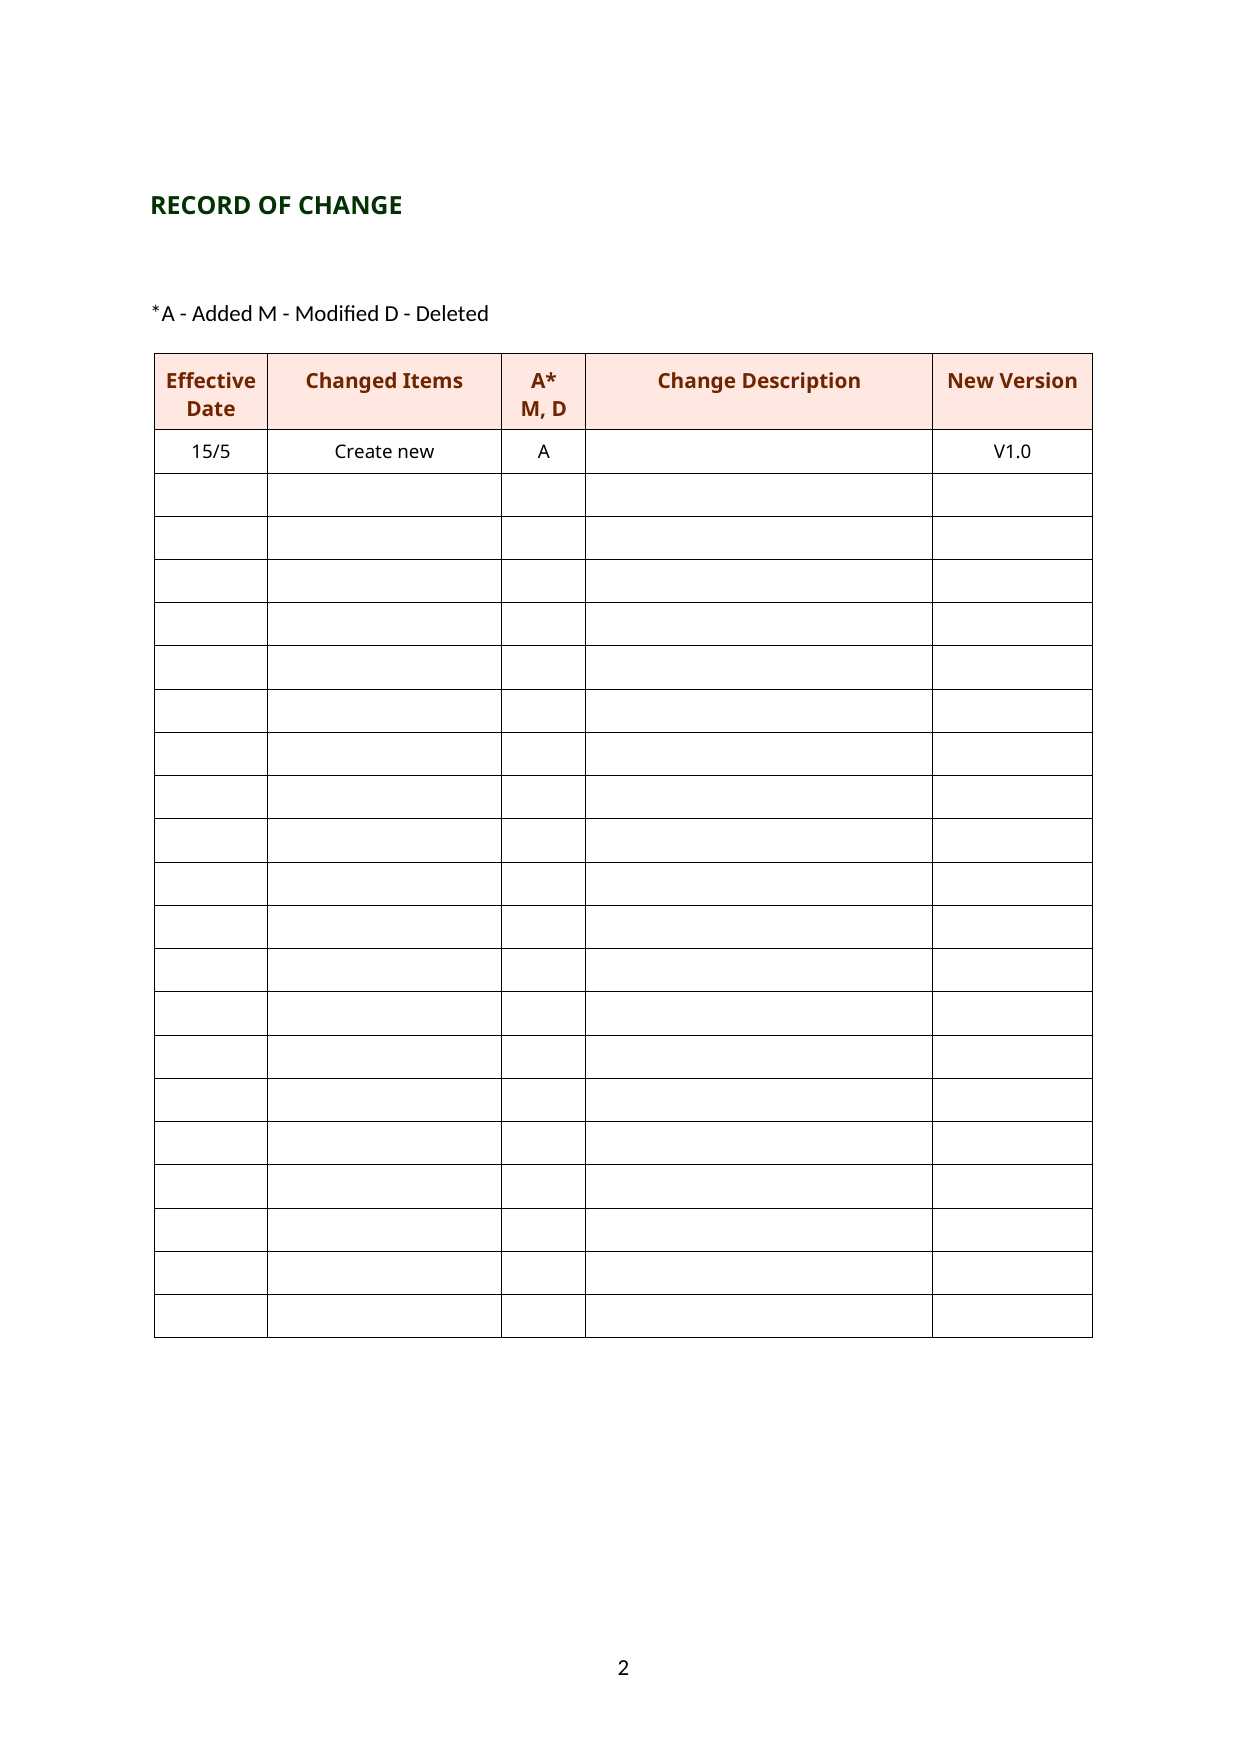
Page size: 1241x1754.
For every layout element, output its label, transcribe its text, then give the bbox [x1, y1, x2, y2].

table_cell [268, 1122, 501, 1164]
table_cell [586, 646, 932, 689]
table_cell [268, 1252, 501, 1294]
table_cell [155, 992, 267, 1034]
table_cell [586, 1209, 932, 1251]
table_cell V1.0 [933, 430, 1092, 472]
table_cell [268, 690, 501, 732]
table_cell [502, 1079, 585, 1121]
table_cell [933, 1122, 1092, 1164]
table_cell [586, 949, 932, 991]
table_cell [933, 906, 1092, 948]
table_cell A [502, 430, 585, 472]
table_cell [502, 906, 585, 948]
table_cell [586, 1079, 932, 1121]
table_cell [155, 1252, 267, 1294]
table_cell [502, 646, 585, 689]
table_cell [586, 690, 932, 732]
table_cell [155, 733, 267, 775]
table_cell [502, 733, 585, 775]
table_cell [155, 776, 267, 818]
table_cell [933, 863, 1092, 905]
table_cell [268, 646, 501, 689]
table_cell [268, 560, 501, 602]
table_cell [155, 949, 267, 991]
table_cell [933, 560, 1092, 602]
table_cell [586, 1295, 932, 1337]
table_cell Create new [268, 430, 501, 472]
table_cell [502, 776, 585, 818]
table_cell [933, 1295, 1092, 1337]
table_cell [155, 603, 267, 645]
table_header Effective Date [155, 354, 267, 429]
table_cell [502, 1295, 585, 1337]
table_cell [586, 819, 932, 862]
table_cell [586, 1036, 932, 1078]
table_cell [586, 603, 932, 645]
table_cell [933, 992, 1092, 1034]
table_cell [933, 776, 1092, 818]
table_cell [933, 1036, 1092, 1078]
table_cell [155, 560, 267, 602]
table_cell [155, 1122, 267, 1164]
table_cell [933, 517, 1092, 559]
table_cell [586, 992, 932, 1034]
table_cell [586, 430, 932, 472]
table_cell [502, 1209, 585, 1251]
table_cell [502, 949, 585, 991]
table_cell [502, 517, 585, 559]
table_cell [502, 819, 585, 862]
table_cell [502, 1165, 585, 1207]
table_cell [155, 1036, 267, 1078]
table_cell [586, 474, 932, 516]
table_cell [155, 1079, 267, 1121]
table_cell 15/5 [155, 430, 267, 472]
table_cell [586, 733, 932, 775]
table_cell [155, 690, 267, 732]
table_cell [502, 603, 585, 645]
table_cell [268, 906, 501, 948]
table_header New Version [933, 354, 1092, 429]
table_cell [268, 733, 501, 775]
table_cell [268, 474, 501, 516]
table_cell [268, 819, 501, 862]
table_cell [155, 517, 267, 559]
table_cell [586, 863, 932, 905]
table_cell [933, 1165, 1092, 1207]
table_cell [933, 603, 1092, 645]
table_header A* M, D [502, 354, 585, 429]
table_cell [933, 690, 1092, 732]
table_cell [933, 474, 1092, 516]
table_cell [502, 474, 585, 516]
table_cell [268, 776, 501, 818]
table_cell [268, 1209, 501, 1251]
table_cell [502, 1036, 585, 1078]
table_cell [155, 1209, 267, 1251]
table_cell [933, 1079, 1092, 1121]
table_cell [268, 863, 501, 905]
table_cell [586, 906, 932, 948]
table_cell [586, 1122, 932, 1164]
table_header Changed Items [268, 354, 501, 429]
table_cell [933, 1252, 1092, 1294]
table_cell [155, 474, 267, 516]
table_cell [586, 517, 932, 559]
text Record of change [150, 187, 1097, 222]
table_cell [268, 603, 501, 645]
table_cell [586, 560, 932, 602]
table_cell [933, 733, 1092, 775]
table_header Change Description [586, 354, 932, 429]
table_cell [155, 819, 267, 862]
table_cell [268, 1079, 501, 1121]
table_cell [586, 776, 932, 818]
table_cell [933, 646, 1092, 689]
table_cell [155, 1295, 267, 1337]
table_cell [268, 1165, 501, 1207]
text *A - Added M - Modified D - Deleted [150, 299, 1097, 328]
table_cell [502, 1122, 585, 1164]
table_cell [502, 863, 585, 905]
table_cell [586, 1252, 932, 1294]
table_cell [268, 992, 501, 1034]
table_cell [933, 949, 1092, 991]
table_cell [268, 1295, 501, 1337]
table_cell [268, 949, 501, 991]
table_cell [502, 992, 585, 1034]
table_cell [502, 560, 585, 602]
table_cell [155, 863, 267, 905]
table_cell [268, 1036, 501, 1078]
table_cell [155, 1165, 267, 1207]
table_cell [502, 690, 585, 732]
table_cell [933, 819, 1092, 862]
table_cell [933, 1209, 1092, 1251]
table_cell [502, 1252, 585, 1294]
table_cell [586, 1165, 932, 1207]
table_cell [268, 517, 501, 559]
table_cell [155, 646, 267, 689]
table_cell [155, 906, 267, 948]
